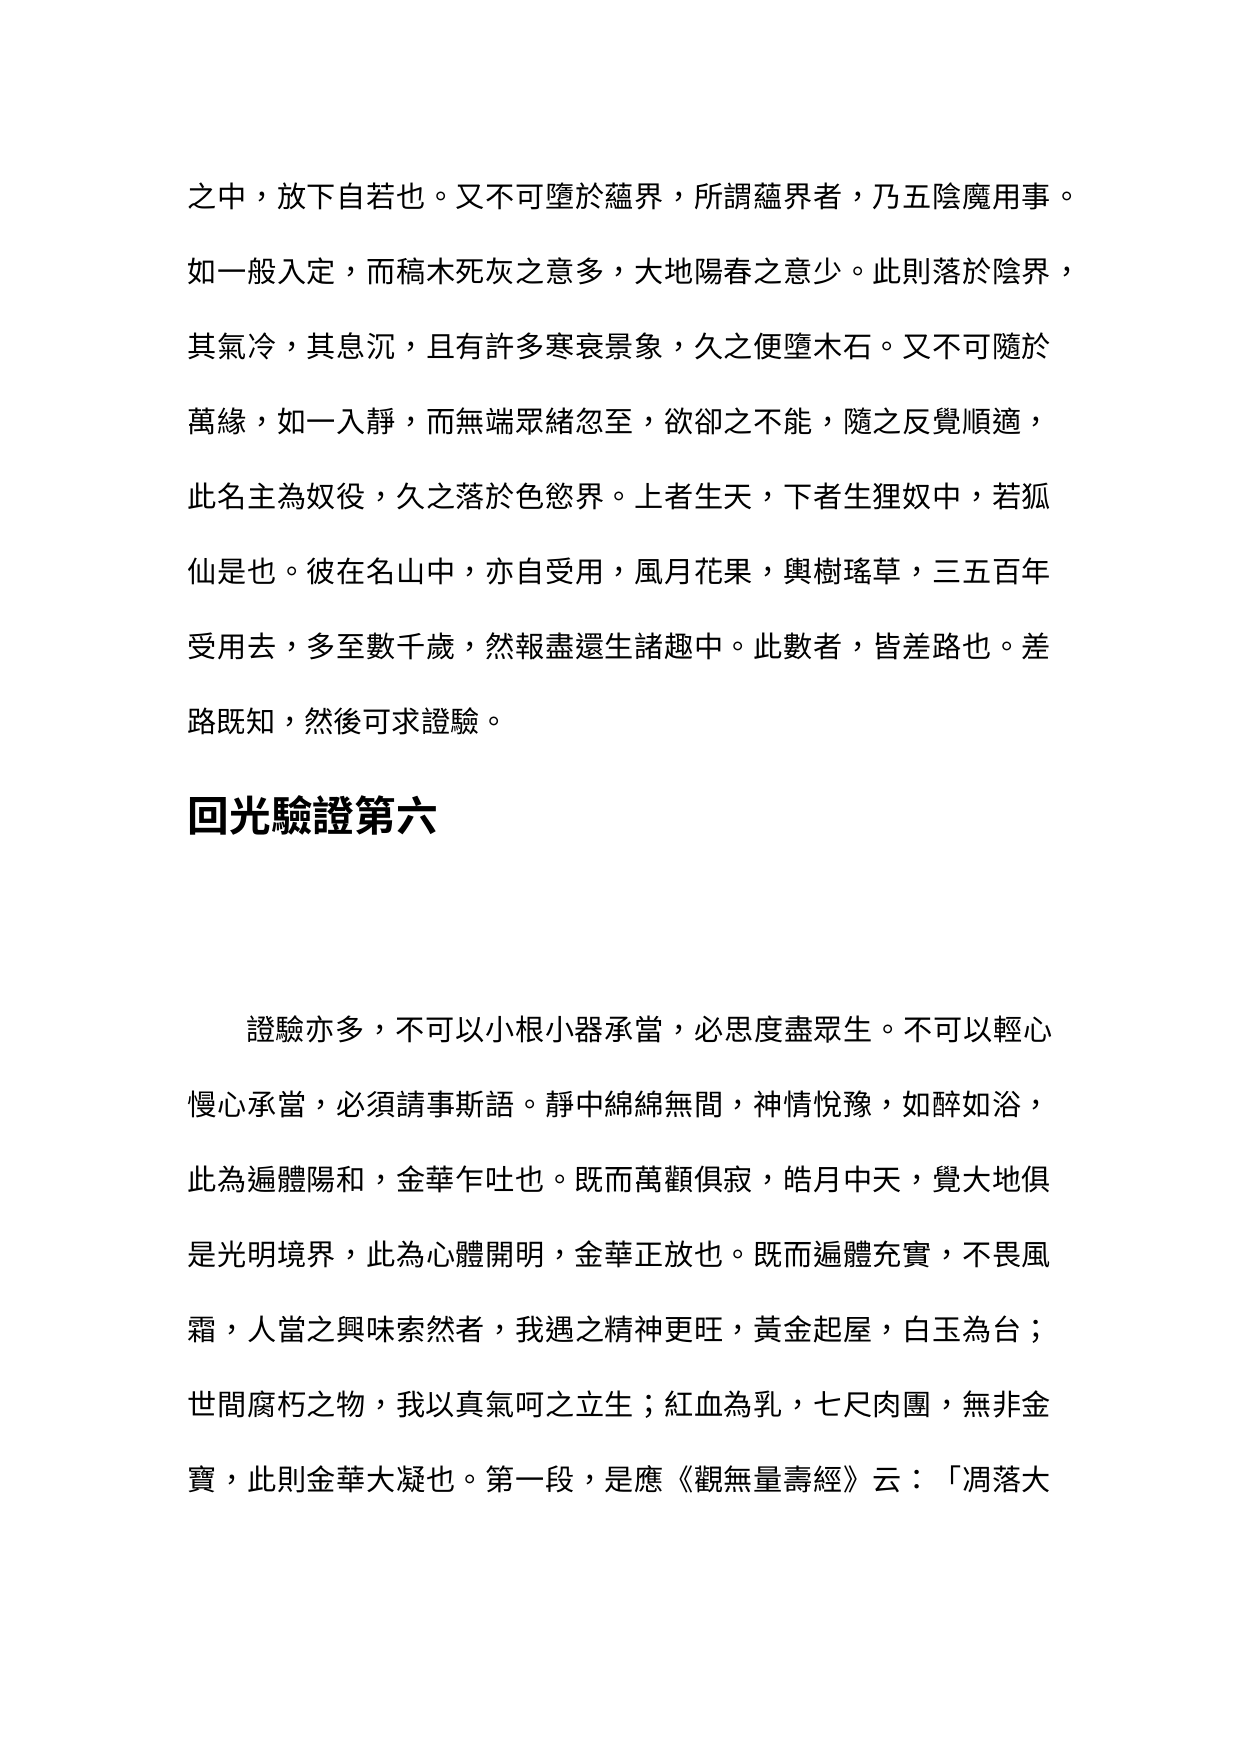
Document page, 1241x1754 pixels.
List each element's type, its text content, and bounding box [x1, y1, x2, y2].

subtitle 回光驗證第六 [187, 776, 1053, 851]
